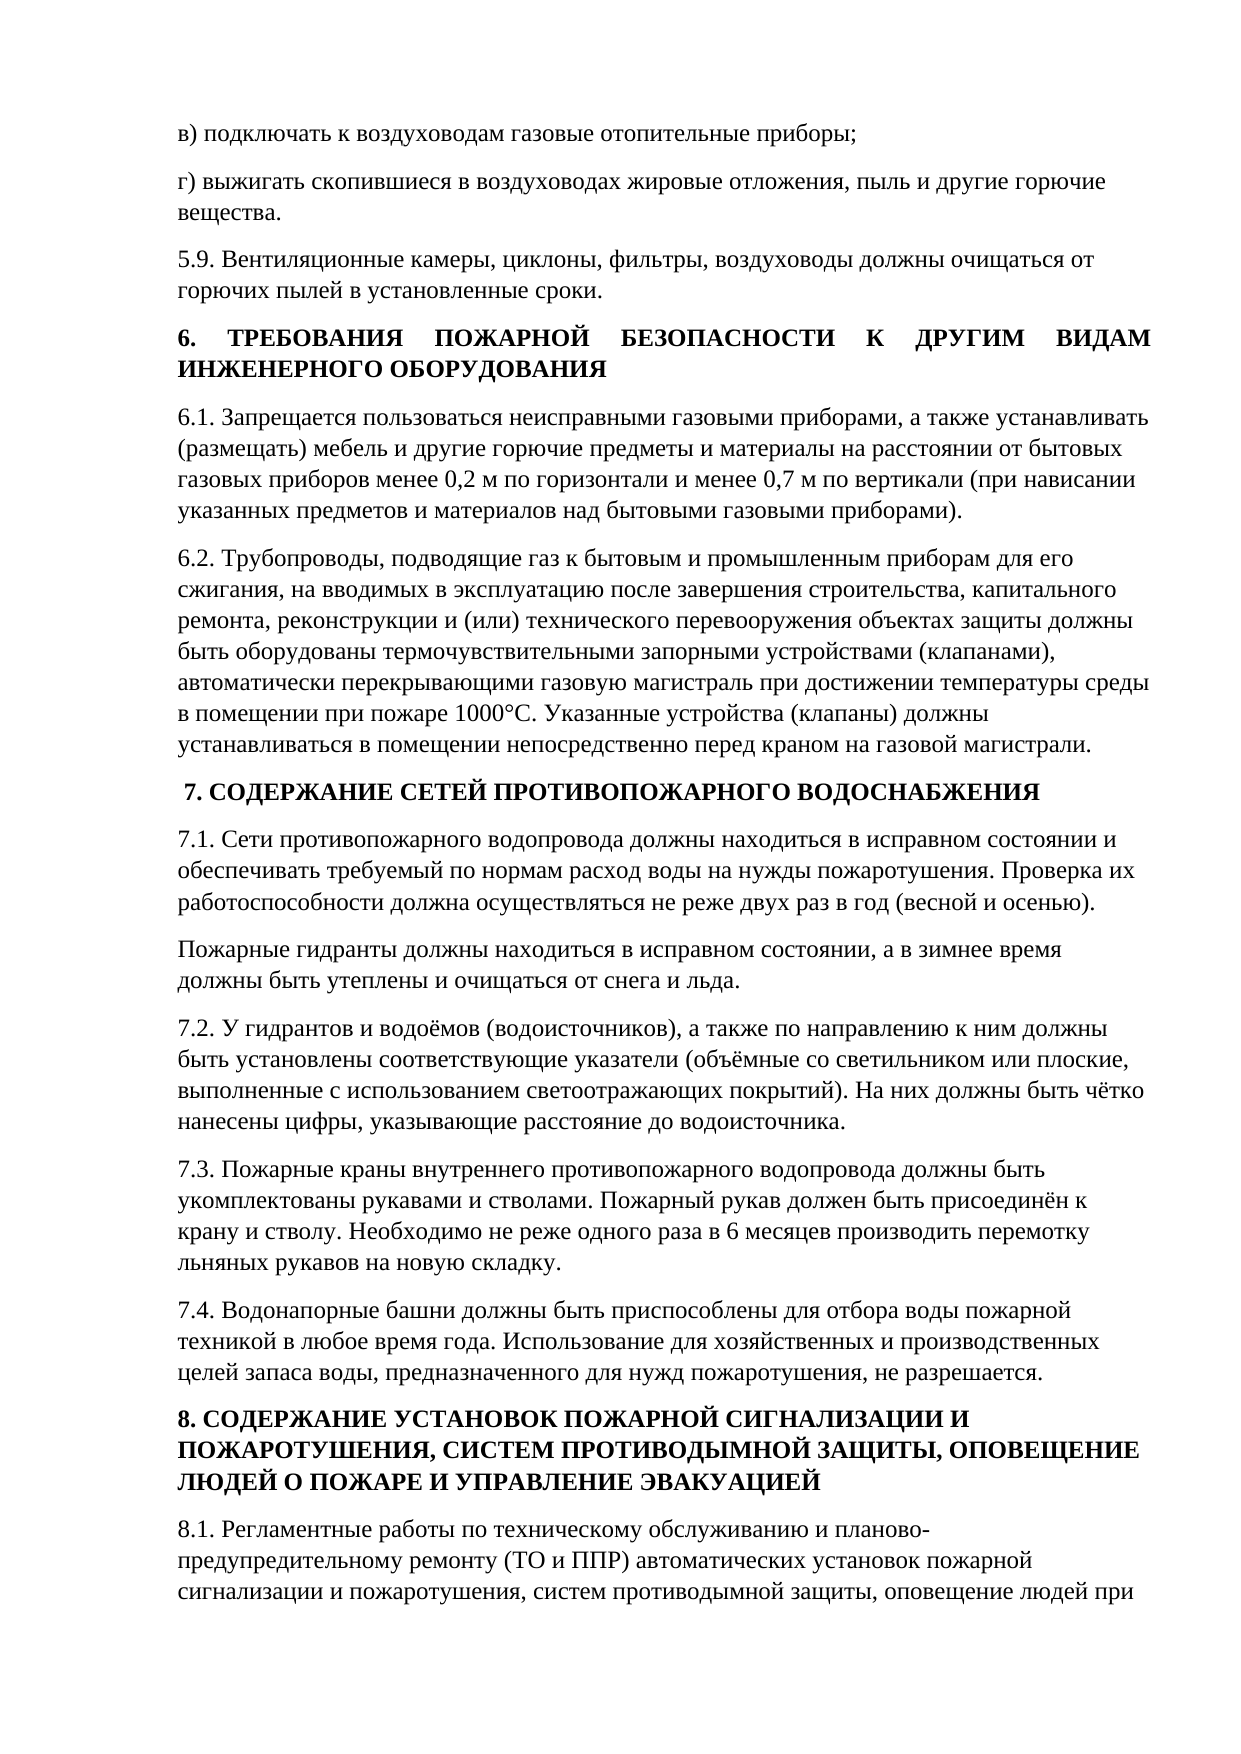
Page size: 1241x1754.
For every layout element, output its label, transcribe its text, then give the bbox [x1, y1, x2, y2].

text 7.2. У гидрантов и водоёмов (водоисточников), а также по направлению к ним должны быть установлены соответствующие указатели (объёмные со светильником или плоские, выполненные с использованием светоотражающих покрытий). На них должны быть чётко нанесены цифры, указывающие расстояние до водоисточника. [177, 1013, 1152, 1135]
text 6. ТРЕБОВАНИЯ ПОЖАРНОЙ БЕЗОПАСНОСТИ К ДРУГИМ ВИДАМ ИНЖЕНЕРНОГО ОБОРУДОВАНИЯ [177, 323, 1152, 383]
text 7. СОДЕРЖАНИЕ СЕТЕЙ ПРОТИВОПОЖАРНОГО ВОДОСНАБЖЕНИЯ [177, 777, 1152, 806]
text 6.2. Трубопроводы, подводящие газ к бытовым и промышленным приборам для его сжигания, на вводимых в эксплуатацию после завершения строительства, капитального ремонта, реконструкции и (или) технического перевооружения объектах защиты должны быть оборудованы термочувствительными запорными устройствами (клапанами), автоматически перекрывающими газовую магистраль при достижении температуры среды в помещении при пожаре 1000°С. Указанные устройства (клапаны) должны устанавливаться в помещении непосредственно перед краном на газовой магистрали. [177, 543, 1152, 758]
text Пожарные гидранты должны находиться в исправном состоянии, а в зимнее время должны быть утеплены и очищаться от снега и льда. [177, 934, 1152, 994]
text 5.9. Вентиляционные камеры, циклоны, фильтры, воздуховоды должны очищаться от горючих пылей в установленные сроки. [177, 244, 1152, 304]
text 7.3. Пожарные краны внутреннего противопожарного водопровода должны быть укомплектованы рукавами и стволами. Пожарный рукав должен быть присоединён к крану и стволу. Необходимо не реже одного раза в 6 месяцев производить перемотку льняных рукавов на новую складку. [177, 1154, 1152, 1276]
text в) подключать к воздуховодам газовые отопительные приборы; [177, 118, 1152, 147]
text г) выжигать скопившиеся в воздуховодах жировые отложения, пыль и другие горючие вещества. [177, 166, 1152, 226]
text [177, 1514, 1152, 1605]
text 6.1. Запрещается пользоваться неисправными газовыми приборами, а также устанавливать (размещать) мебель и другие горючие предметы и материалы на расстоянии от бытовых газовых приборов менее 0,2 м по горизонтали и менее 0,7 м по вертикали (при нависании указанных предметов и материалов над бытовыми газовыми приборами). [177, 402, 1152, 524]
text 7.4. Водонапорные башни должны быть приспособлены для отбора воды пожарной техникой в любое время года. Использование для хозяйственных и производственных целей запаса воды, предназначенного для нужд пожаротушения, не разрешается. [177, 1295, 1152, 1386]
text 7.1. Сети противопожарного водопровода должны находиться в исправном состоянии и обеспечивать требуемый по нормам расход воды на нужды пожаротушения. Проверка их работоспособности должна осуществляться не реже двух раз в год (весной и осенью). [177, 824, 1152, 915]
text 8. СОДЕРЖАНИЕ УСТАНОВОК ПОЖАРНОЙ СИГНАЛИЗАЦИИ И ПОЖАРОТУШЕНИЯ, СИСТЕМ ПРОТИВОДЫМНОЙ ЗАЩИТЫ, ОПОВЕЩЕНИЕ ЛЮДЕЙ О ПОЖАРЕ И УПРАВЛЕНИЕ ЭВАКУАЦИЕЙ [177, 1404, 1152, 1495]
